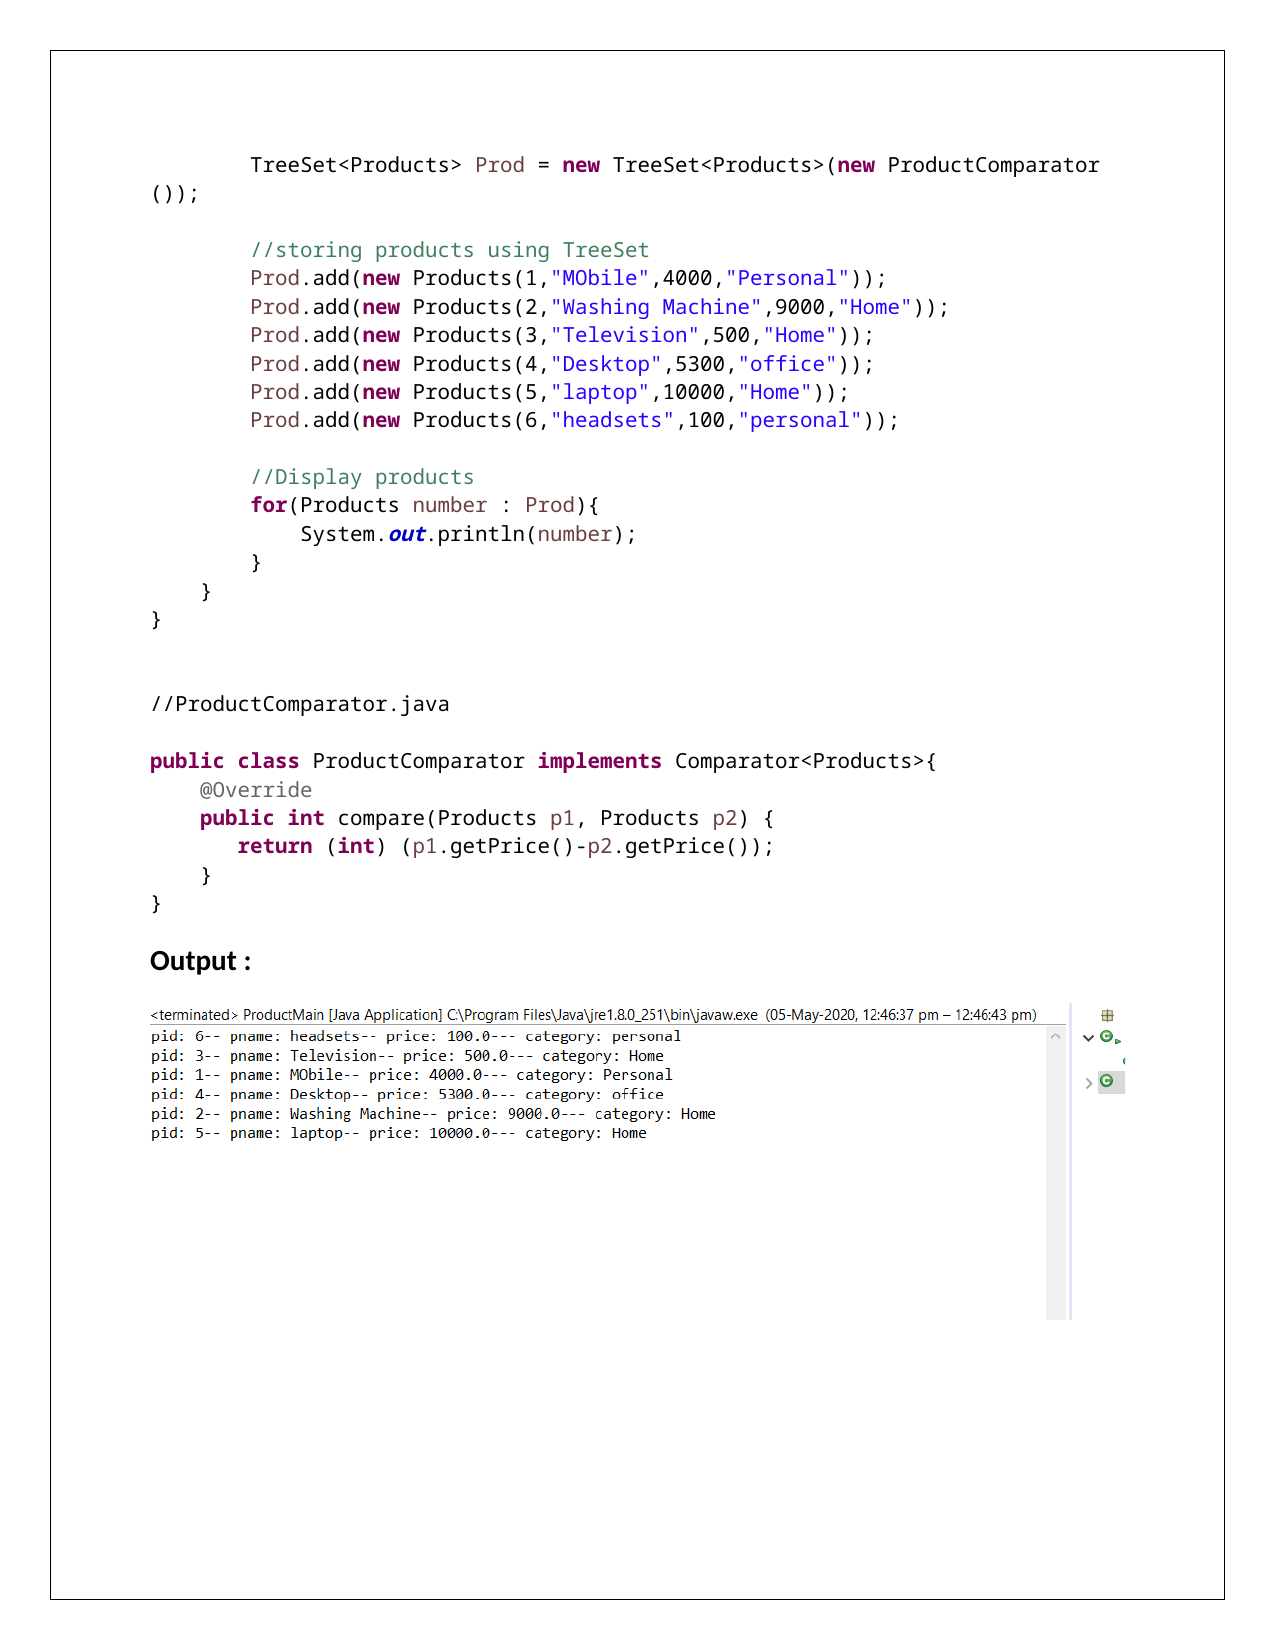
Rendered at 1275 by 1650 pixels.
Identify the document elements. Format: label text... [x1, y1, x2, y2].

text Prod.add(new Products(4,"Desktop",5300,"office")); [150, 349, 1125, 377]
text //Display products [150, 462, 1125, 490]
text Prod.add(new Products(1,"MObile",4000,"Personal")); [150, 263, 1125, 292]
text public class ProductComparator implements Comparator<Products>{ [150, 746, 1125, 775]
text } [150, 860, 1125, 888]
text return (int) (p1.getPrice()-p2.getPrice()); [150, 832, 1125, 860]
text TreeSet<Products> Prod = new TreeSet<Products>(new ProductComparator ()); [150, 150, 1125, 207]
text for(Products number : Prod){ [150, 490, 1125, 519]
text Prod.add(new Products(2,"Washing Machine",9000,"Home")); [150, 292, 1125, 320]
text System.out.println(number); [150, 519, 1125, 547]
text @Override [150, 775, 1125, 803]
text Output : [150, 942, 1125, 978]
text } [150, 888, 1125, 917]
text Prod.add(new Products(6,"headsets",100,"personal")); [150, 406, 1125, 434]
text Prod.add(new Products(5,"laptop",10000,"Home")); [150, 377, 1125, 406]
text Prod.add(new Products(3,"Television",500,"Home")); [150, 320, 1125, 349]
text } [150, 547, 1125, 576]
text //ProductComparator.java [150, 689, 1125, 718]
picture [150, 1003, 1125, 1320]
text } [150, 604, 1125, 633]
text public int compare(Products p1, Products p2) { [150, 803, 1125, 832]
text } [150, 576, 1125, 604]
text //storing products using TreeSet [150, 235, 1125, 263]
